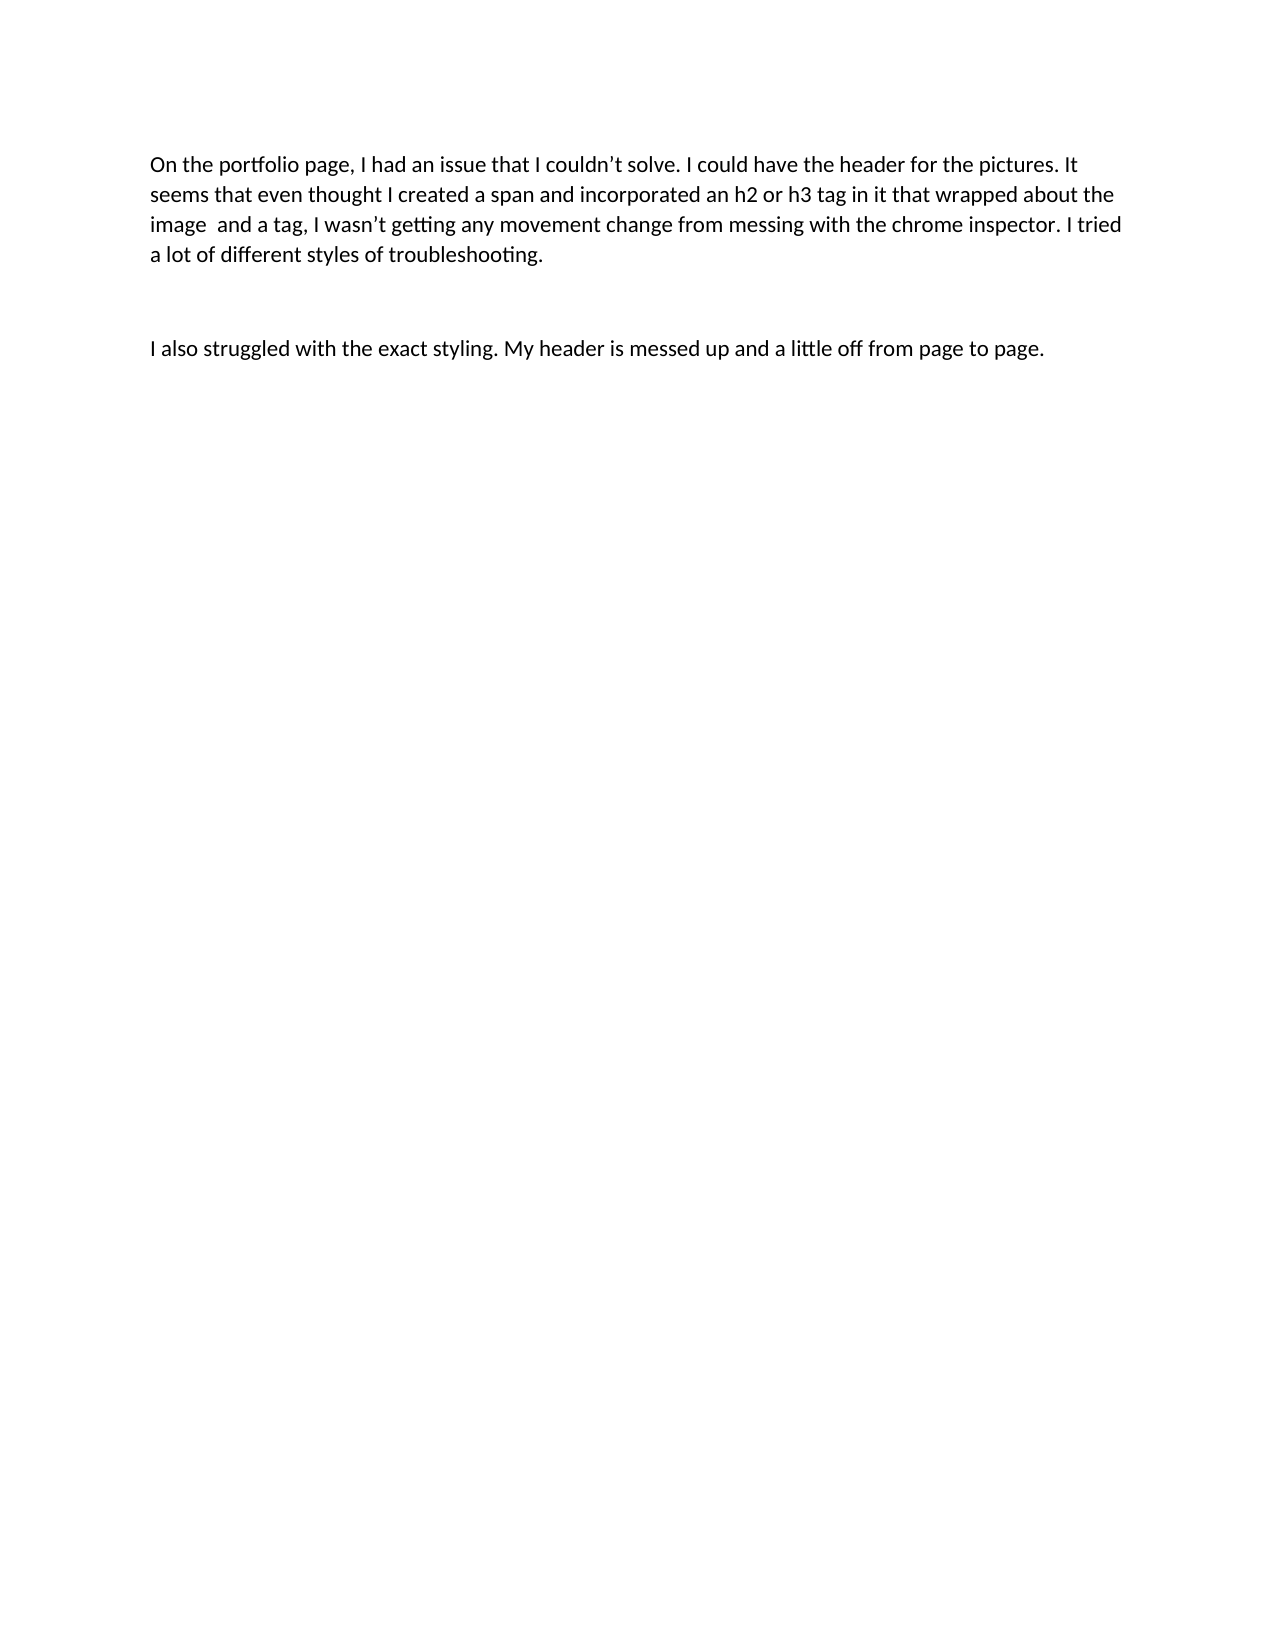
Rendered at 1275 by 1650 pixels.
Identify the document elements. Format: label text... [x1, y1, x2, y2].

text On the portfolio page, I had an issue that I couldn’t solve. I could have the header for the pictures. It seems that even thought I created a span and incorporated an h2 or h3 tag in it that wrapped about the image and a tag, I wasn’t getting any movement change from messing with the chrome inspector. I tried a lot of different styles of troubleshooting. [150, 150, 1125, 269]
text I also struggled with the exact styling. My header is messed up and a little off from page to page. [150, 334, 1125, 362]
